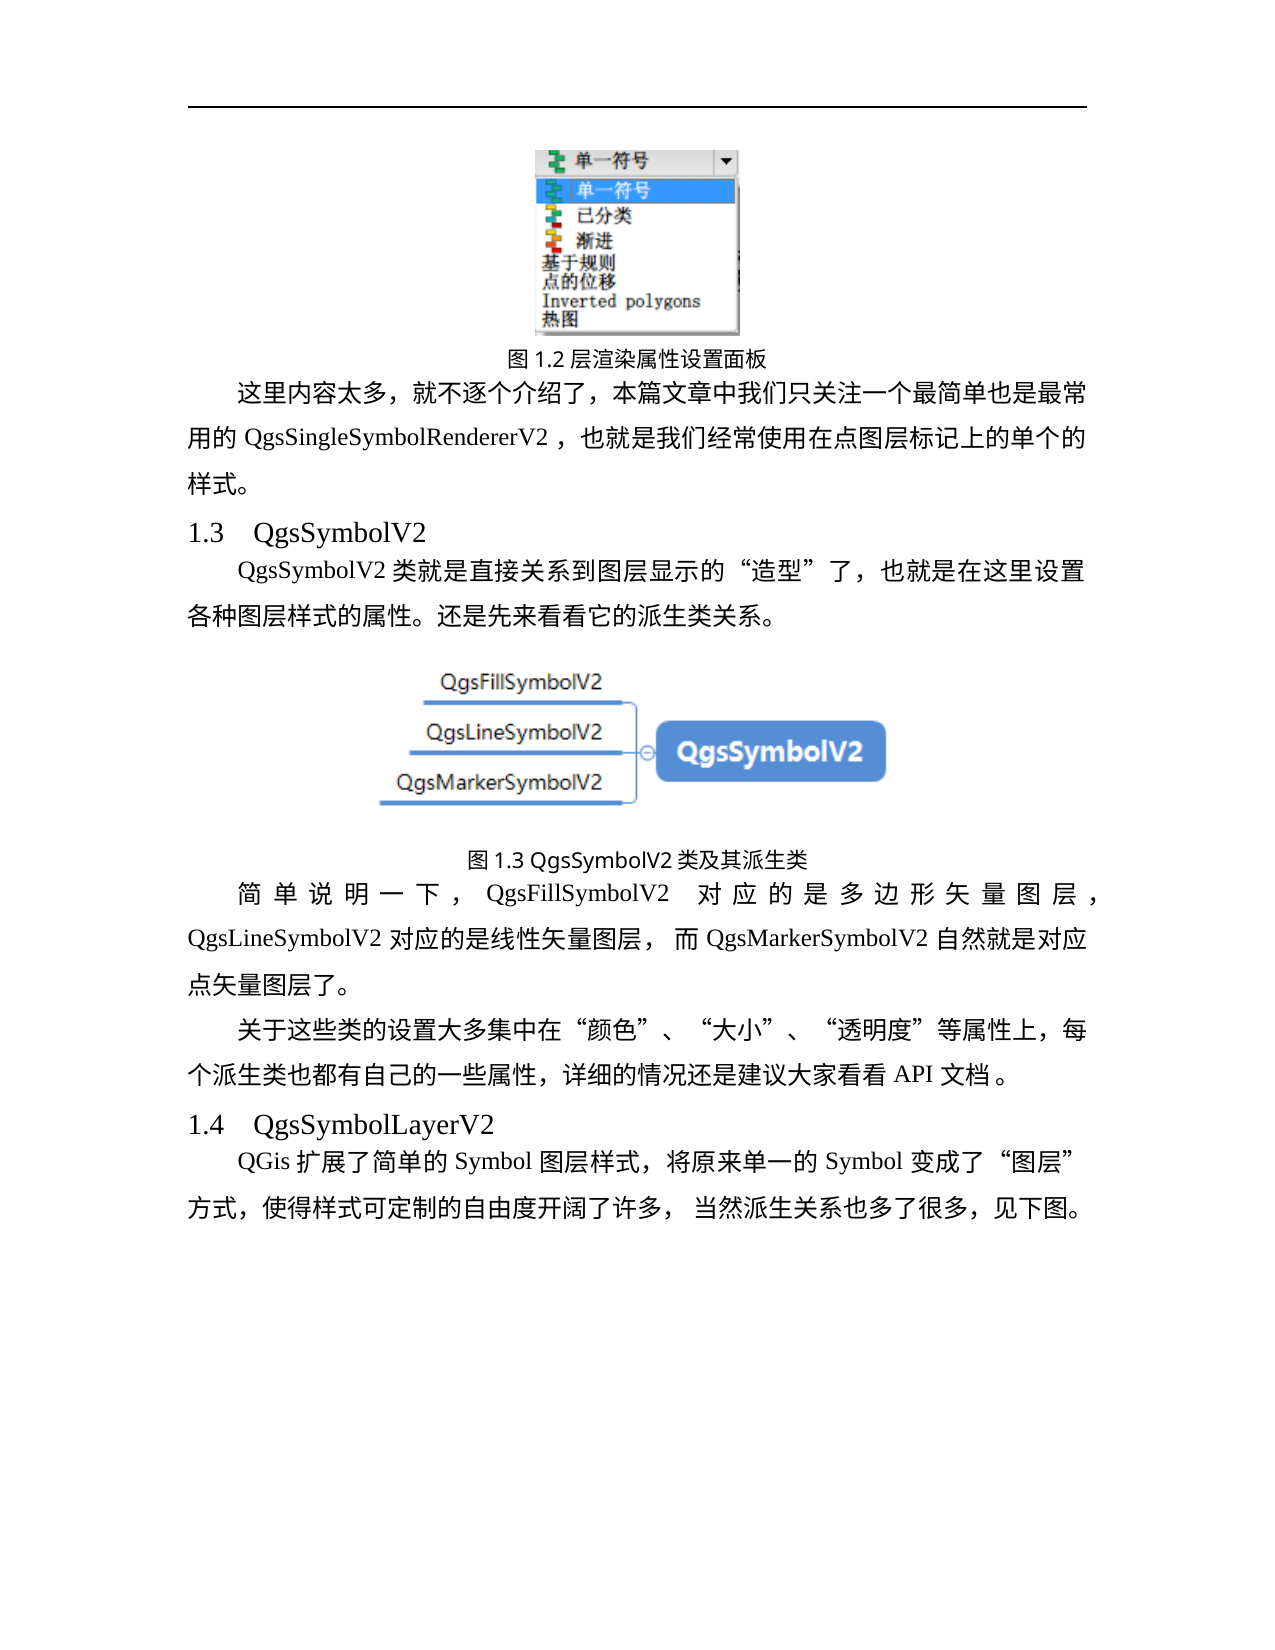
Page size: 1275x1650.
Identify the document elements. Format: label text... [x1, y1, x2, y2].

text 关于这些类的设置大多集中在“颜色”、“大小”、“透明度”等属性上，每个派生类也都有自己的一些属性，详细的情况还是建议大家看看 API 文档 。 [187, 1010, 1087, 1092]
text 图1.2 层渲染属性设置面板 [187, 336, 1087, 373]
subtitle QgsSymbolLayerV2 [187, 1101, 1087, 1143]
picture [535, 150, 740, 336]
text 简单说明一下，QgsFillSymbolV2 对应的是多边形矢量图层，QgsLineSymbolV2 对应的是线性矢量图层， 而 QgsMarkerSymbolV2 自然就是对应点矢量图层了。 [187, 874, 1087, 1001]
text 图1.3 QgsSymbolV2类及其派生类 [187, 837, 1087, 874]
text QgsSymbolV2类就是直接关系到图层显示的“造型”了，也就是在这里设置各种图层样式的属性。还是先来看看它的派生类关系。 [187, 551, 1087, 633]
text QGis扩展了简单的 Symbol 图层样式，将原来单一的 Symbol 变成了“图层”方式，使得样式可定制的自由度开阔了许多， 当然派生关系也多了很多，见下图。 [187, 1143, 1087, 1224]
text 这里内容太多，就不逐个介绍了，本篇文章中我们只关注一个最简单也是最常用的 QgsSingleSymbolRendererV2 ，也就是我们经常使用在点图层标记上的单个的样式。 [187, 373, 1087, 500]
picture [359, 641, 916, 837]
subtitle QgsSymbolV2 [187, 509, 1087, 551]
